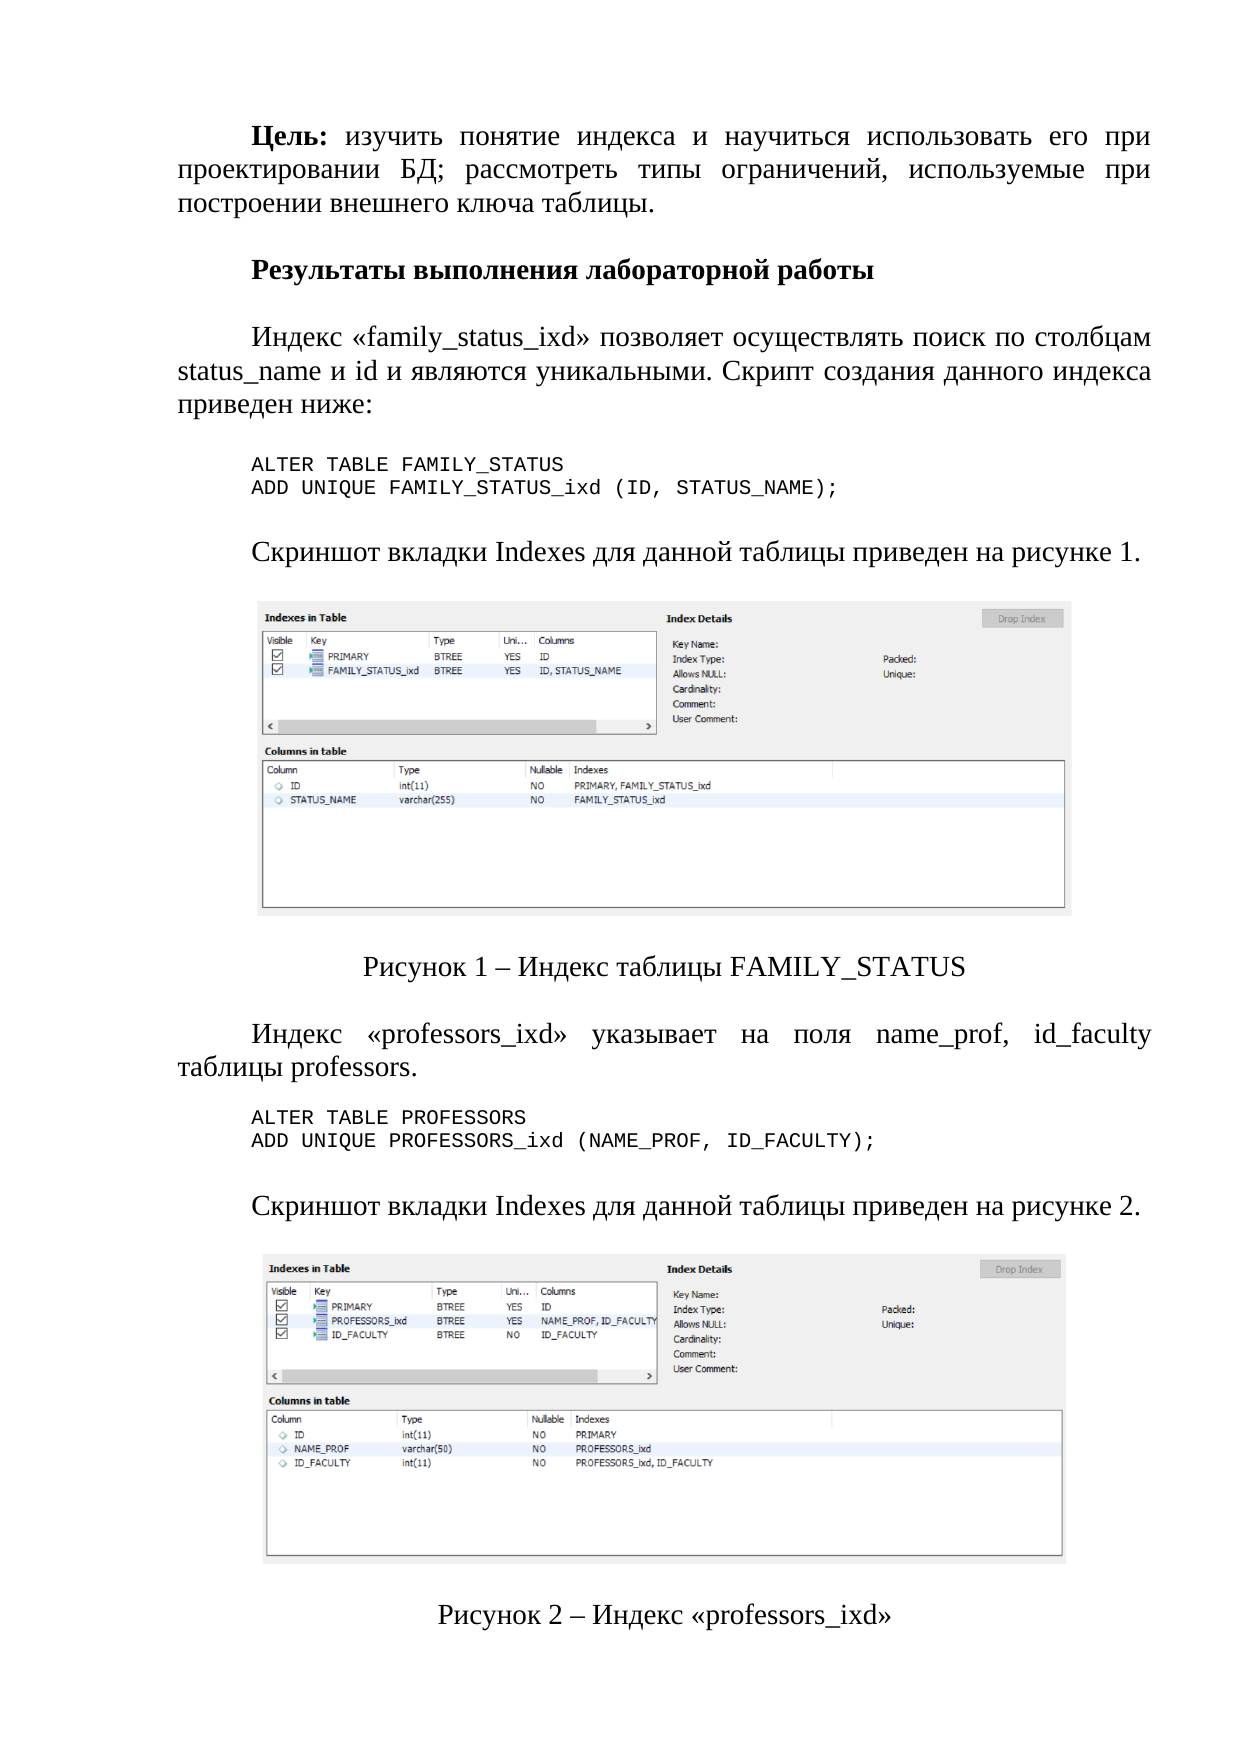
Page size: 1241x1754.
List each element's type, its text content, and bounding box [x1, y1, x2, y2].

text Индекс «professors_ixd» указывает на поля name_prof, id_faculty таблицы professors. [177, 1016, 1152, 1083]
text Результаты выполнения лабораторной работы [177, 252, 1152, 286]
text ADD UNIQUE FAMILY_STATUS_ixd (ID, STATUS_NAME); [177, 477, 1152, 501]
text Индекс «family_status_ixd» позволяет осуществлять поиск по столбцам status_name и id и являются уникальными. Скрипт создания данного индекса приведен ниже: [177, 319, 1152, 420]
text Скриншот вкладки Indexes для данной таблицы приведен на рисунке 2. [177, 1188, 1152, 1221]
text ALTER TABLE PROFESSORS [177, 1107, 1152, 1130]
text Рисунок 1 – Индекс таблицы FAMILY_STATUS [177, 949, 1152, 982]
picture [257, 601, 1072, 916]
text Цель: изучить понятие индекса и научиться использовать его при проектировании БД; рассмотреть типы ограничений, используемые при построении внешнего ключа таблицы. [177, 118, 1152, 219]
text Скриншот вкладки Indexes для данной таблицы приведен на рисунке 1. [177, 534, 1152, 568]
text ALTER TABLE FAMILY_STATUS [177, 453, 1152, 477]
picture [262, 1254, 1067, 1564]
text ADD UNIQUE PROFESSORS_ixd (NAME_PROF, ID_FACULTY); [177, 1130, 1152, 1154]
text Рисунок 2 – Индекс «professors_ixd» [177, 1597, 1152, 1631]
